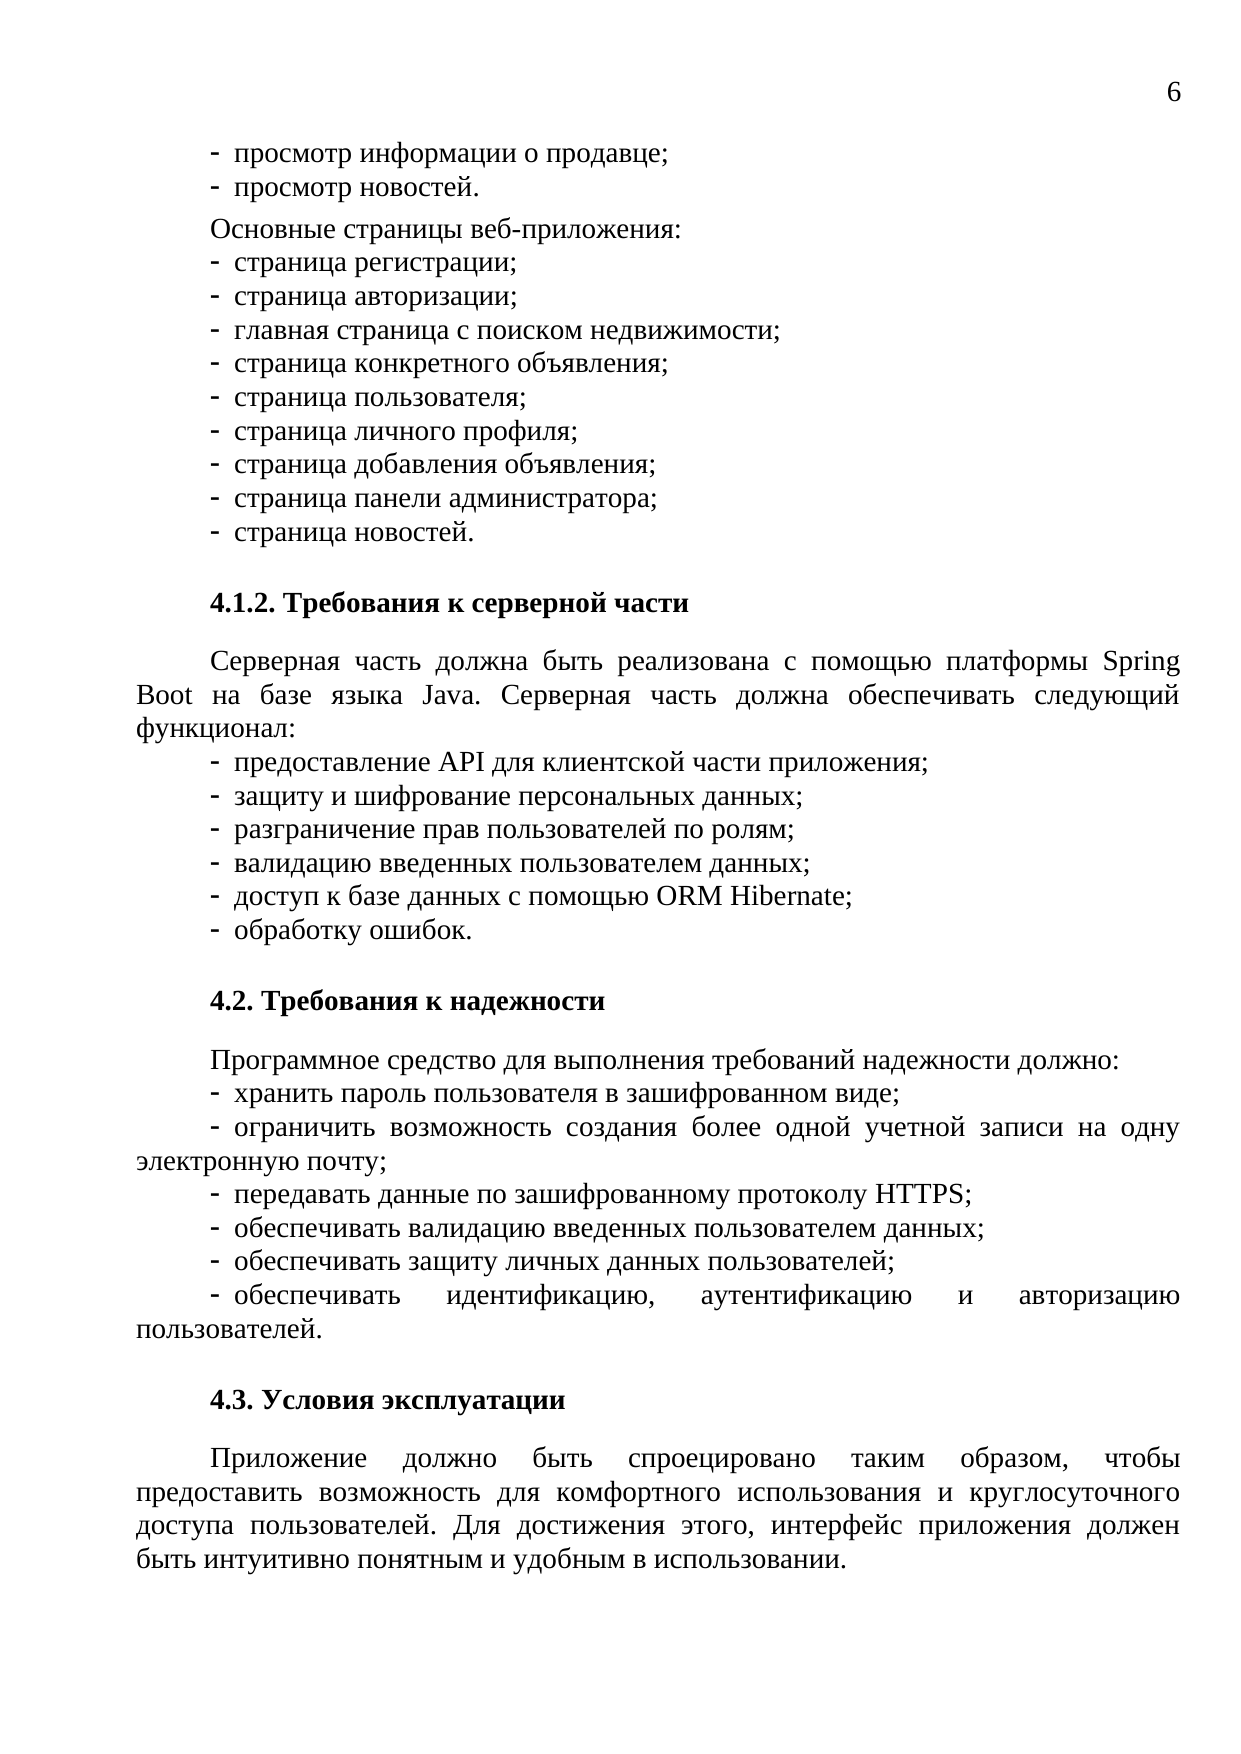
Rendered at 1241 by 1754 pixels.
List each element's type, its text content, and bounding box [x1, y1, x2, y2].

list валидацию введенных пользователем данных; [136, 845, 1181, 878]
list страница панели администратора; [136, 480, 1181, 514]
list обеспечивать валидацию введенных пользователем данных; [136, 1210, 1181, 1243]
list страница добавления объявления; [136, 446, 1181, 480]
list защиту и шифрование персональных данных; [136, 778, 1181, 811]
text Основные страницы веб-приложения: [136, 211, 1181, 244]
list предоставление API для клиентской части приложения; [136, 744, 1181, 778]
list Условия эксплуатации [136, 1382, 1181, 1415]
text Приложение должно быть спроецировано таким образом, чтобы предоставить возможность для комфортного использования и круглосуточного доступа пользователей. Для достижения этого, интерфейс приложения должен быть интуитивно понятным и удобным в использовании. [136, 1440, 1181, 1574]
list обеспечивать защиту личных данных пользователей; [136, 1243, 1181, 1277]
list ограничить возможность создания более одной учетной записи на одну электронную почту; [136, 1109, 1181, 1176]
list главная страница с поиском недвижимости; [136, 312, 1181, 345]
list Требования к серверной части [136, 585, 1181, 618]
list просмотр информации о продавце; [136, 135, 1181, 169]
list Требования к надежности [136, 983, 1181, 1017]
list страница личного профиля; [136, 413, 1181, 446]
list доступ к базе данных с помощью ORM Hibernate; [136, 878, 1181, 912]
list хранить пароль пользователя в зашифрованном виде; [136, 1075, 1181, 1109]
list обеспечивать идентификацию, аутентификацию и авторизацию пользователей. [136, 1277, 1181, 1344]
text Серверная часть должна быть реализована с помощью платформы Spring Boot на базе языка Java. Серверная часть должна обеспечивать следующий функционал: [136, 643, 1181, 744]
list страница авторизации; [136, 278, 1181, 312]
list страница новостей. [136, 514, 1181, 547]
list страница пользователя; [136, 379, 1181, 413]
list страница регистрации; [136, 244, 1181, 278]
list передавать данные по зашифрованному протоколу HTTPS; [136, 1176, 1181, 1210]
text Программное средство для выполнения требований надежности должно: [136, 1042, 1181, 1075]
list разграничение прав пользователей по ролям; [136, 811, 1181, 845]
list страница конкретного объявления; [136, 345, 1181, 379]
list просмотр новостей. [136, 169, 1181, 203]
list обработку ошибок. [136, 912, 1181, 946]
